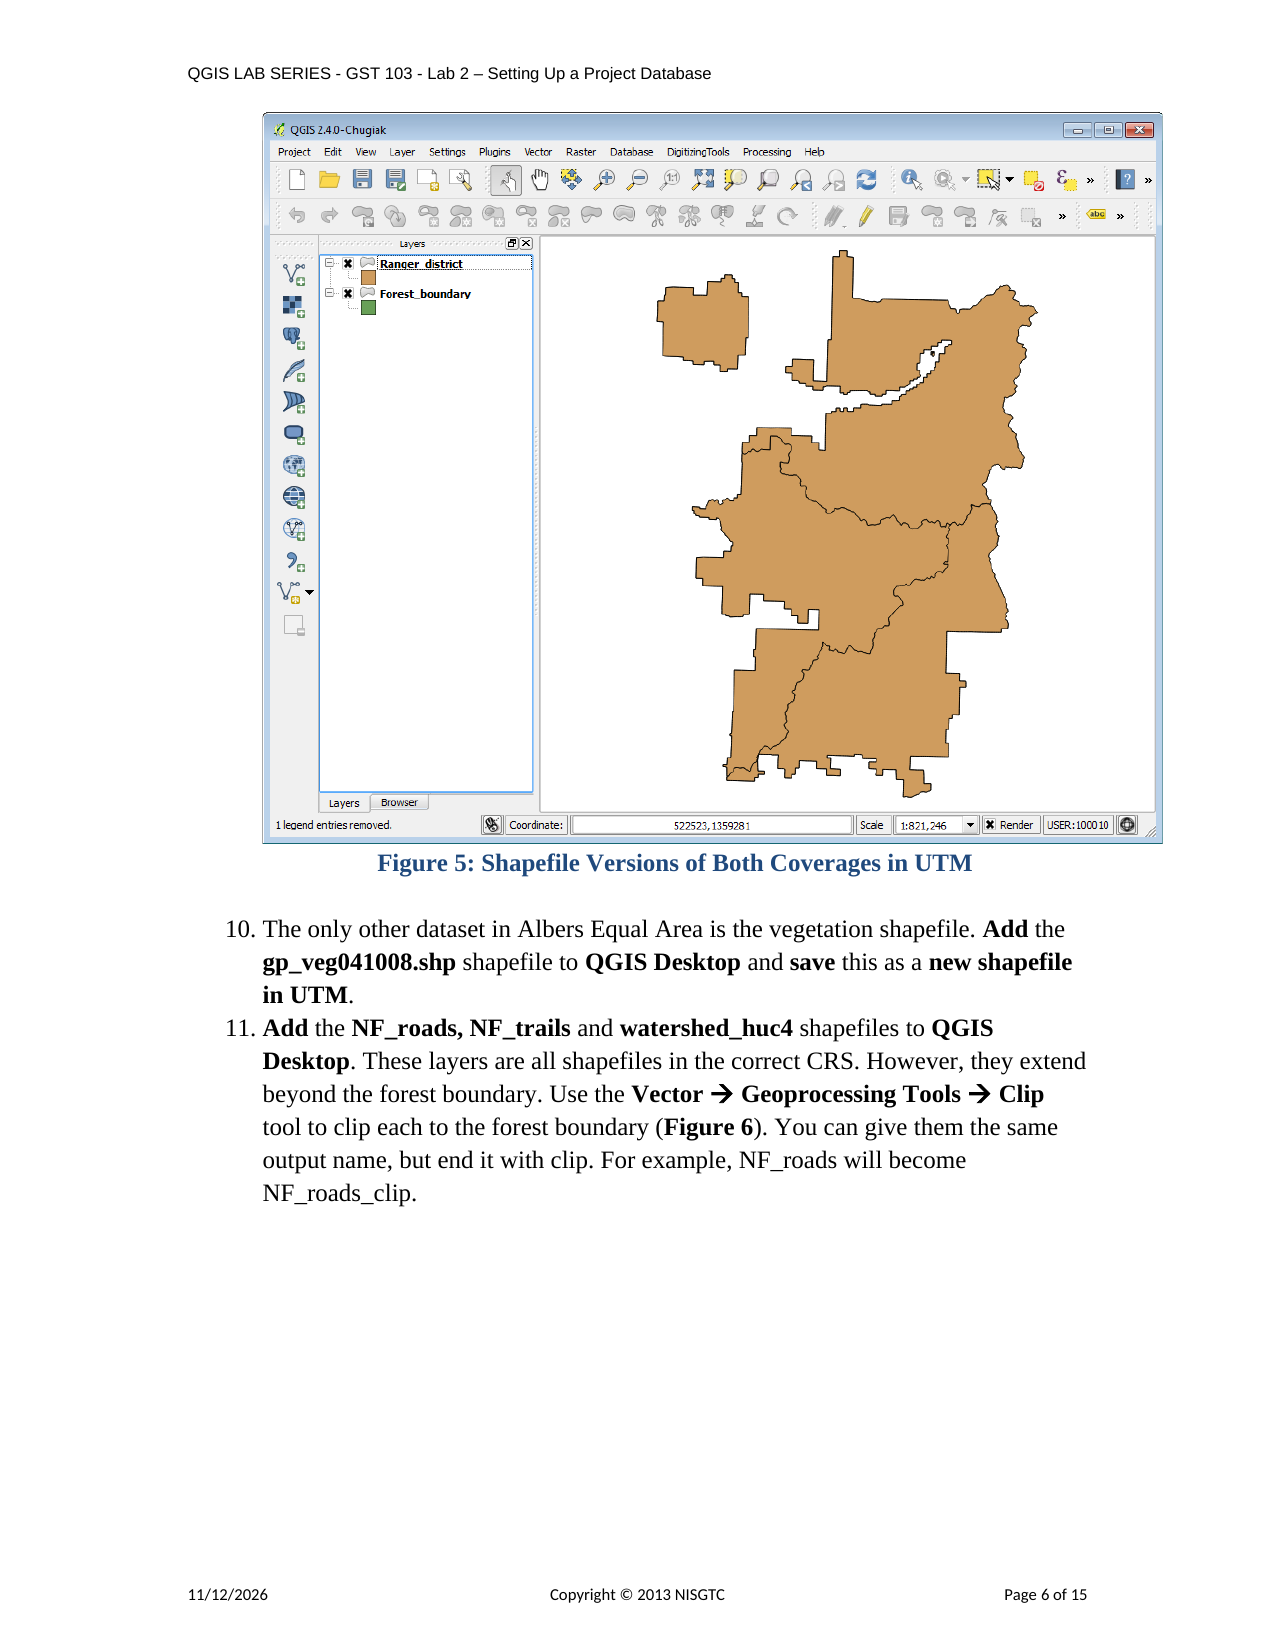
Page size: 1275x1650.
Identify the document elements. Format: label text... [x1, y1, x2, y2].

picture [262, 112, 1163, 844]
list Add the NF_roads, NF_trails and watershed_huc4 shapefiles to QGIS Desktop. These layers are all shapefiles in the correct CRS. However, they extend beyond the forest boundary. Use the Vector Geoprocessing Tools Clip tool to clip each to the forest boundary (Figure 6). You can give them the same output name, but end it with clip. For example, NF_roads will become NF_roads_clip. [225, 1013, 1087, 1207]
list Figure 5: Shapefile Versions of Both Coverages in UTM [262, 848, 1087, 877]
list The only other dataset in Albers Equal Area is the vegetation shapefile. Add the gp_veg041008.shp shapefile to QGIS Desktop and save this as a new shapefile in UTM. [225, 914, 1087, 1009]
